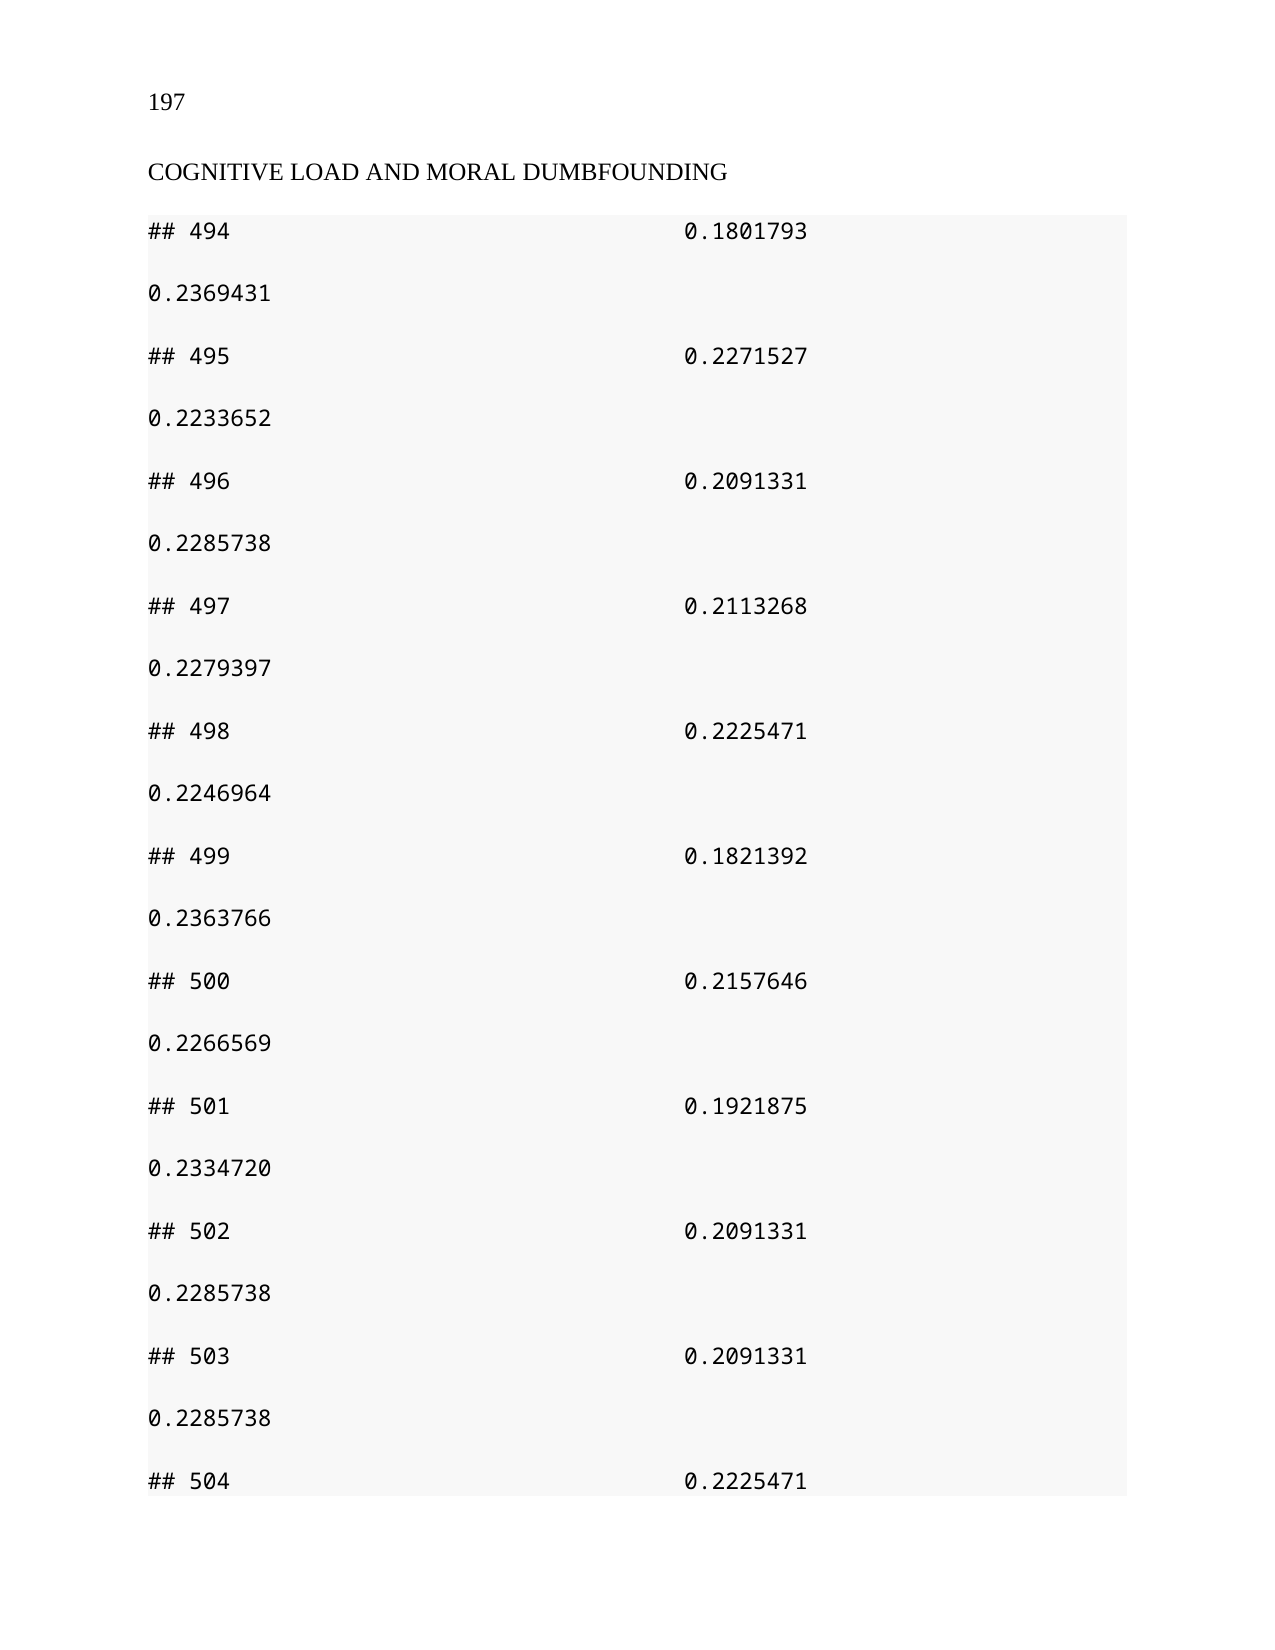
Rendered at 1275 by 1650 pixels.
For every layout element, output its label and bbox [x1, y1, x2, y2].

text [148, 215, 1127, 1496]
